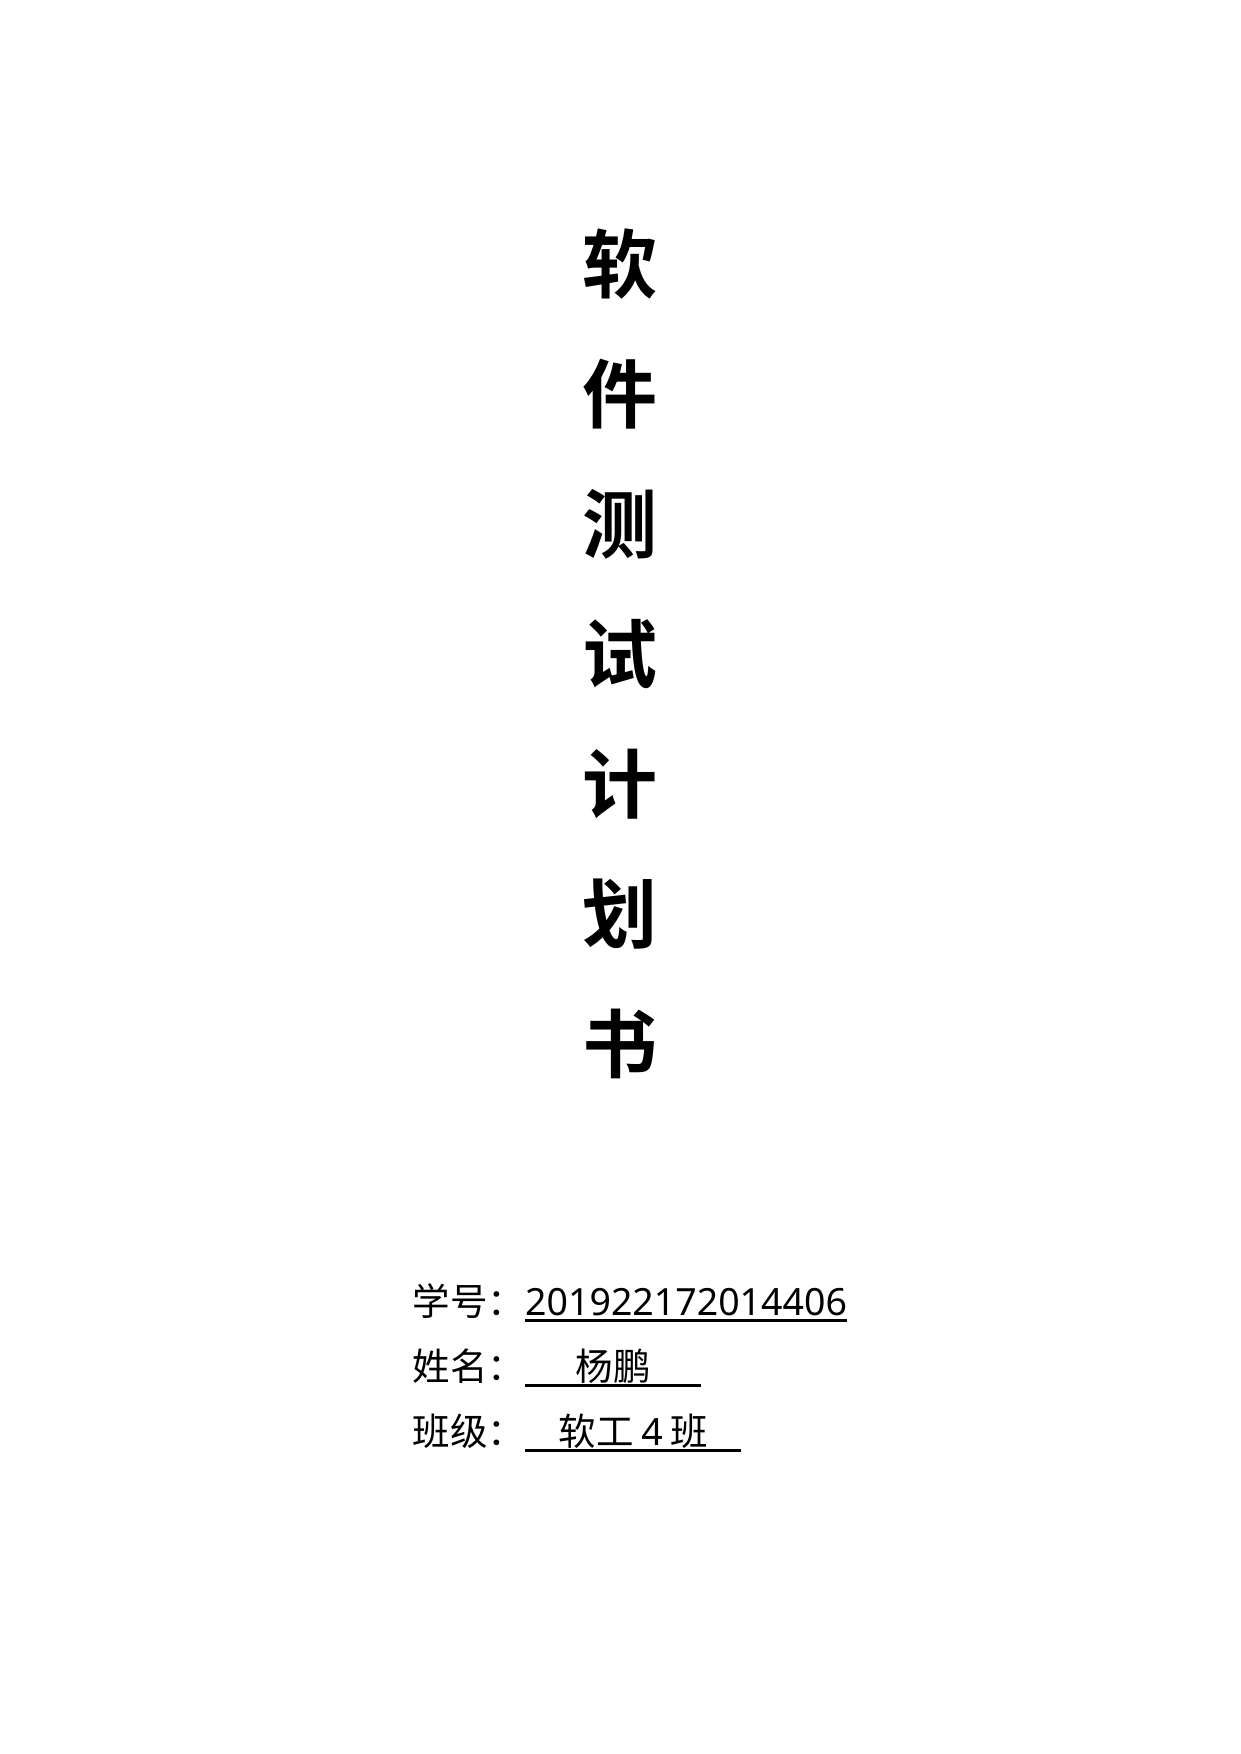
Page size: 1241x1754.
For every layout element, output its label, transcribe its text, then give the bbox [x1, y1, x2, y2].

text 件 [187, 324, 1053, 454]
text 班级： 软工4班 [187, 1397, 1053, 1462]
text 试 [187, 584, 1053, 714]
text 计 [187, 714, 1053, 844]
text 软 [187, 194, 1053, 324]
text 姓名： 杨鹏 [187, 1332, 1053, 1397]
text 学号：201922172014406 [187, 1267, 1053, 1332]
text 划 [187, 844, 1053, 974]
text 书 [187, 974, 1053, 1104]
text 测 [187, 454, 1053, 584]
